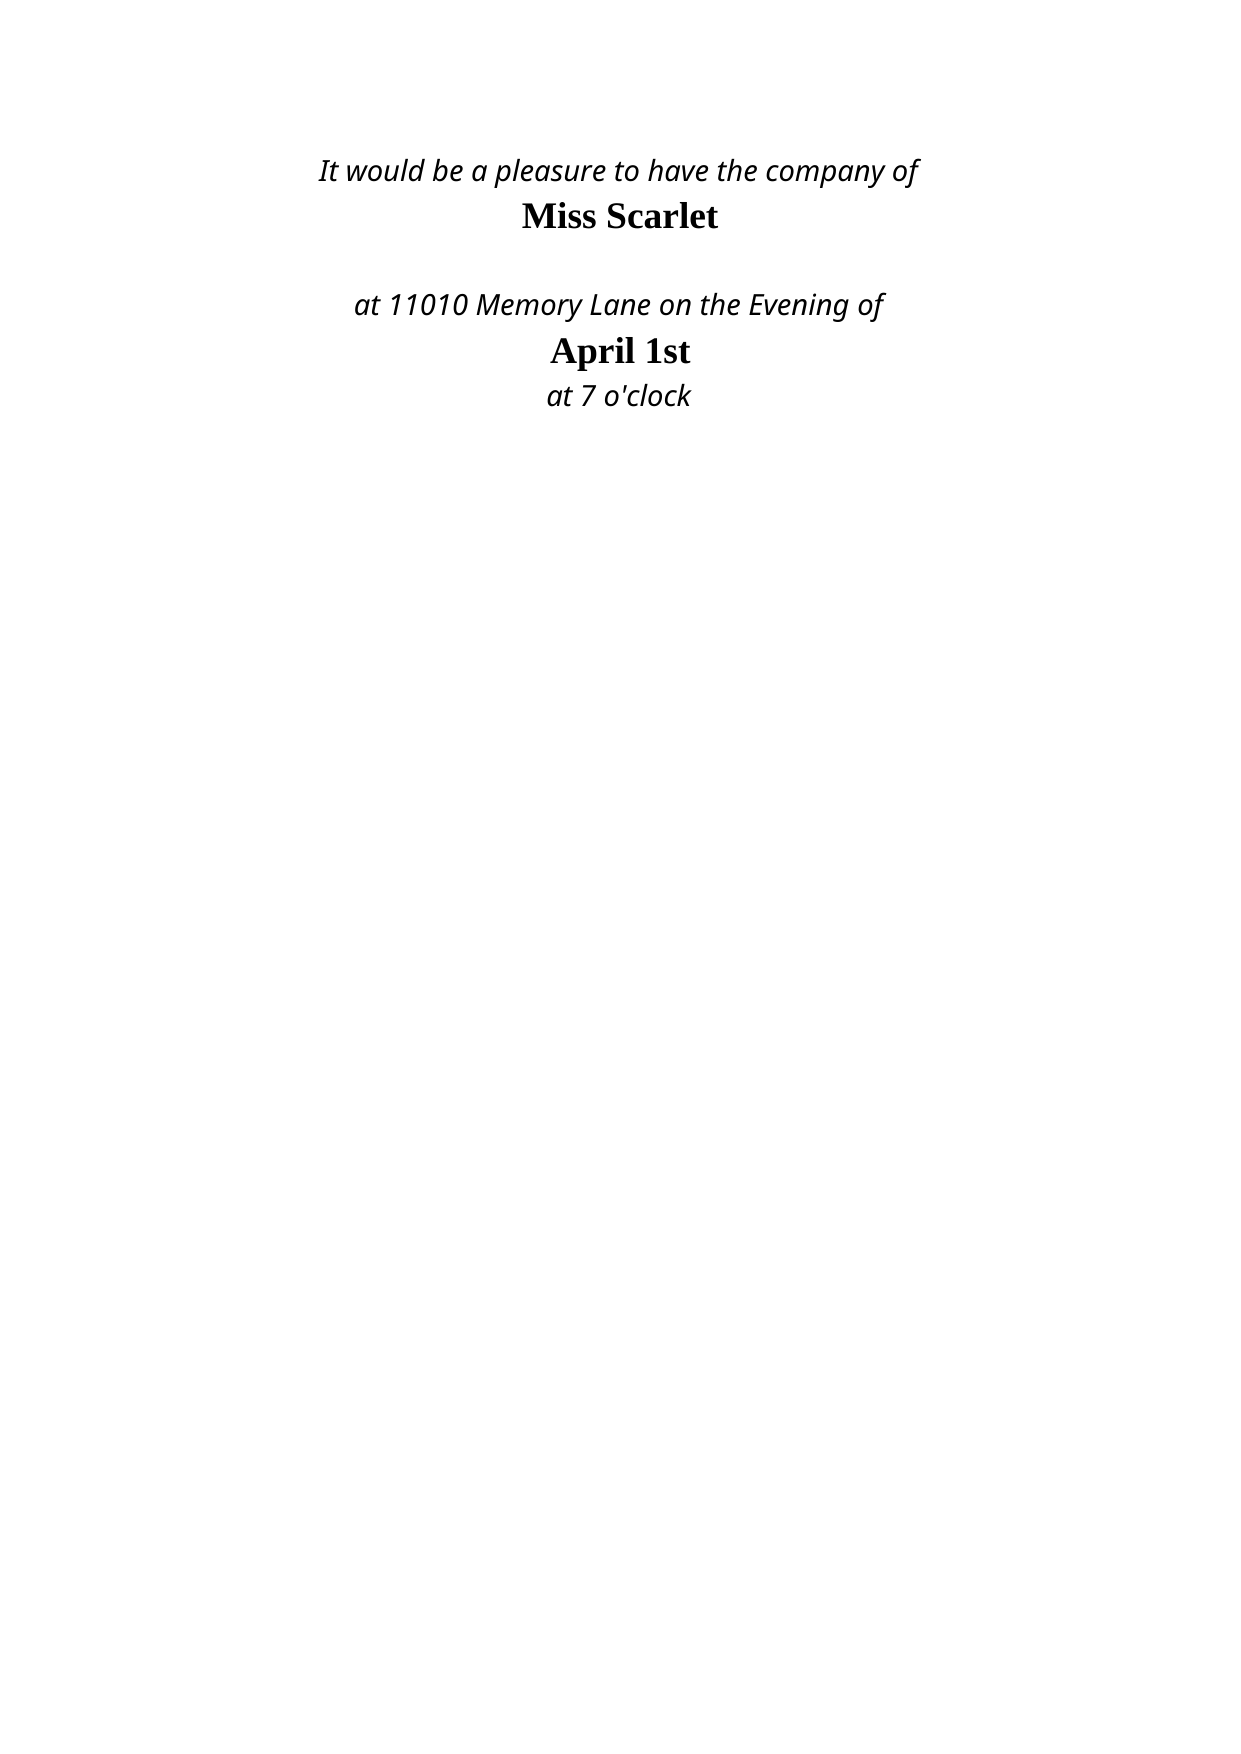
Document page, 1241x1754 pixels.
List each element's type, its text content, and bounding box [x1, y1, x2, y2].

text April 1st [150, 328, 1090, 371]
text It would be a pleasure to have the company of [150, 150, 1090, 190]
text at 11010 Memory Lane on the Evening of [150, 284, 1090, 324]
text Miss Scarlet [150, 194, 1090, 280]
text at 7 o'clock [150, 375, 1090, 415]
